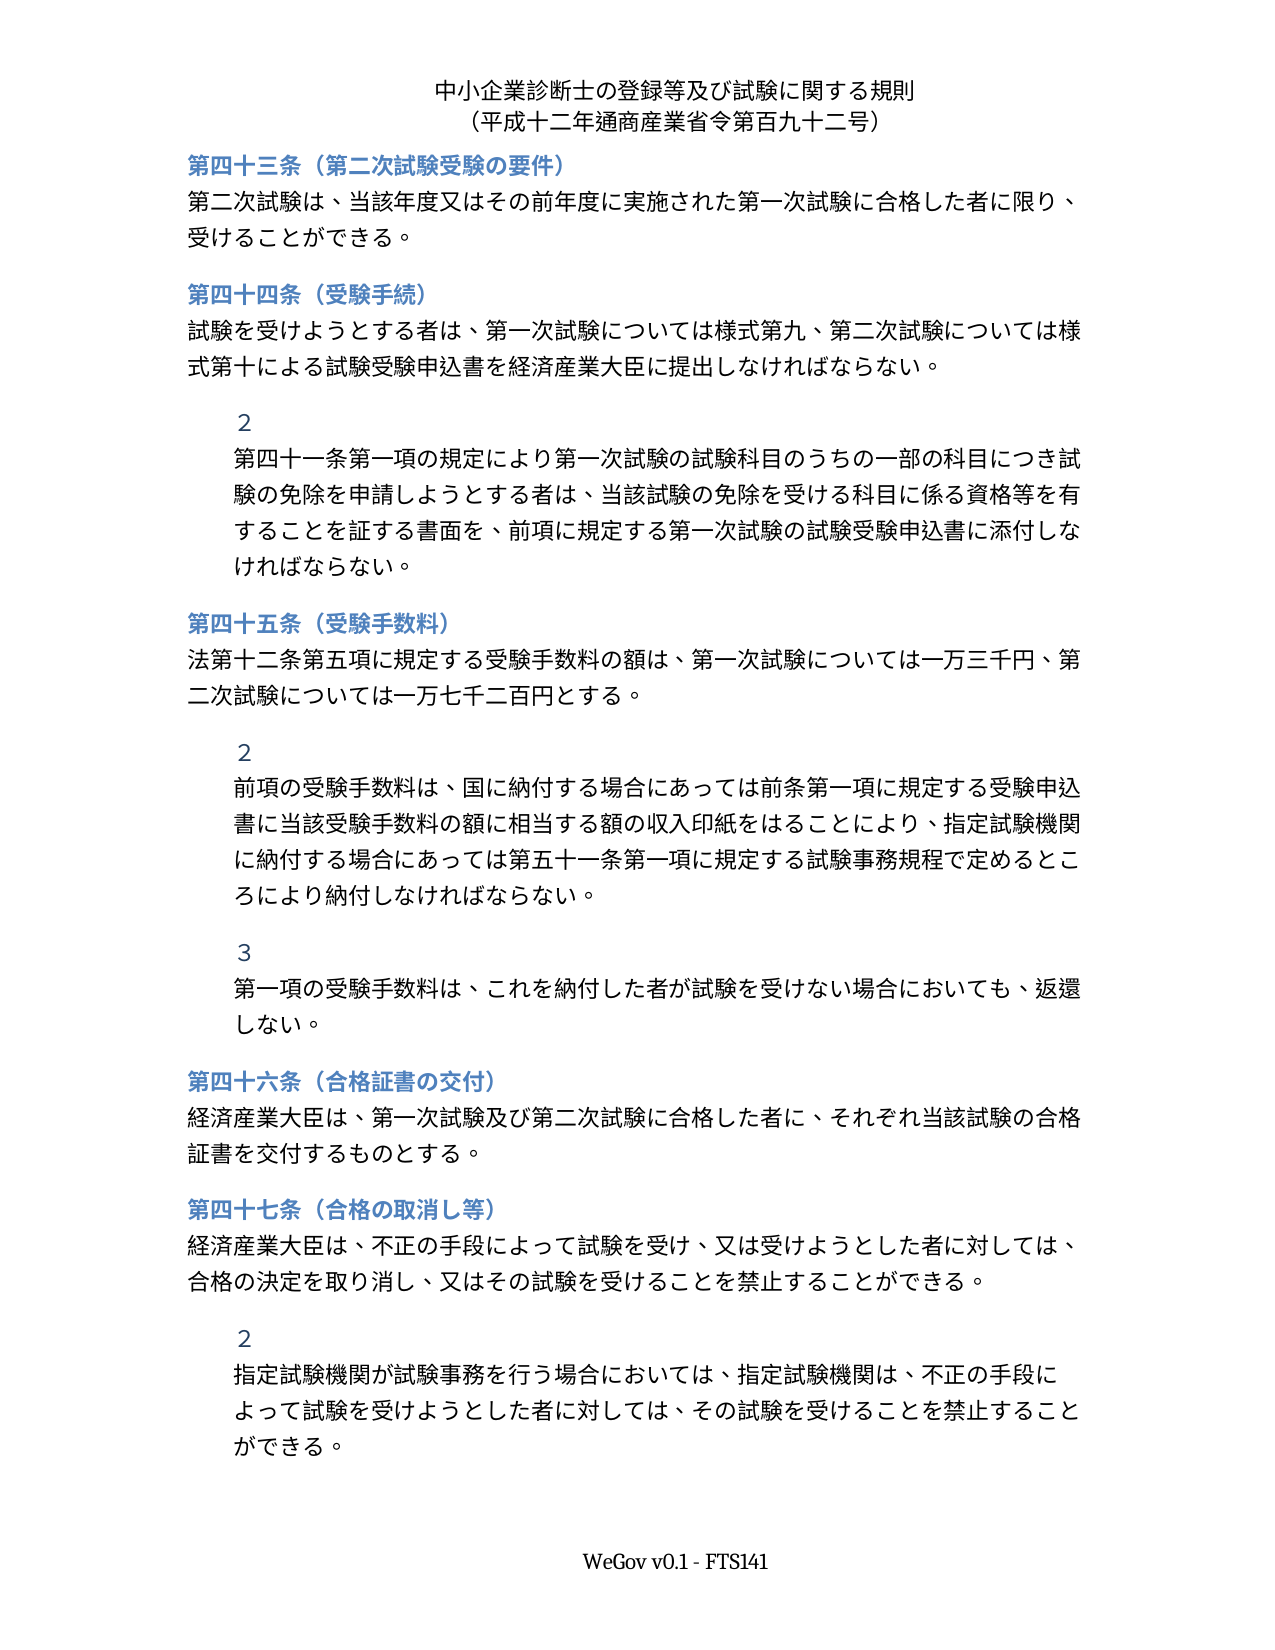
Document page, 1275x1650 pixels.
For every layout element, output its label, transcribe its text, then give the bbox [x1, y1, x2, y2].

subtitle ２ [233, 736, 1087, 768]
text 第二次試験は、当該年度又はその前年度に実施された第一次試験に合格した者に限り、受けることができる。 [187, 186, 1087, 253]
text 法第十二条第五項に規定する受験手数料の額は、第一次試験については一万三千円、第二次試験については一万七千二百円とする。 [187, 644, 1087, 711]
text 前項の受験手数料は、国に納付する場合にあっては前条第一項に規定する受験申込書に当該受験手数料の額に相当する額の収入印紙をはることにより、指定試験機関に納付する場合にあっては第五十一条第一項に規定する試験事務規程で定めるところにより納付しなければならない。 [233, 772, 1087, 911]
text 第一項の受験手数料は、これを納付した者が試験を受けない場合においても、返還しない。 [233, 973, 1087, 1040]
text 指定試験機関が試験事務を行う場合においては、指定試験機関は、不正の手段によって試験を受けようとした者に対しては、その試験を受けることを禁止することができる。 [233, 1359, 1087, 1462]
text 第四十一条第一項の規定により第一次試験の試験科目のうちの一部の科目につき試験の免除を申請しようとする者は、当該試験の免除を受ける科目に係る資格等を有することを証する書面を、前項に規定する第一次試験の試験受験申込書に添付しなければならない。 [233, 443, 1087, 582]
text 経済産業大臣は、不正の手段によって試験を受け、又は受けようとした者に対しては、合格の決定を取り消し、又はその試験を受けることを禁止することができる。 [187, 1230, 1087, 1297]
subtitle 第四十七条（合格の取消し等） [187, 1194, 1087, 1226]
text 試験を受けようとする者は、第一次試験については様式第九、第二次試験については様式第十による試験受験申込書を経済産業大臣に提出しなければならない。 [187, 314, 1087, 382]
subtitle ３ [233, 937, 1087, 968]
subtitle 第四十三条（第二次試験受験の要件） [187, 150, 1087, 181]
subtitle 第四十四条（受験手続） [187, 279, 1087, 310]
text 経済産業大臣は、第一次試験及び第二次試験に合格した者に、それぞれ当該試験の合格証書を交付するものとする。 [187, 1102, 1087, 1169]
subtitle 第四十五条（受験手数料） [187, 608, 1087, 639]
subtitle ２ [233, 407, 1087, 438]
subtitle ２ [233, 1323, 1087, 1354]
subtitle 第四十六条（合格証書の交付） [187, 1066, 1087, 1097]
